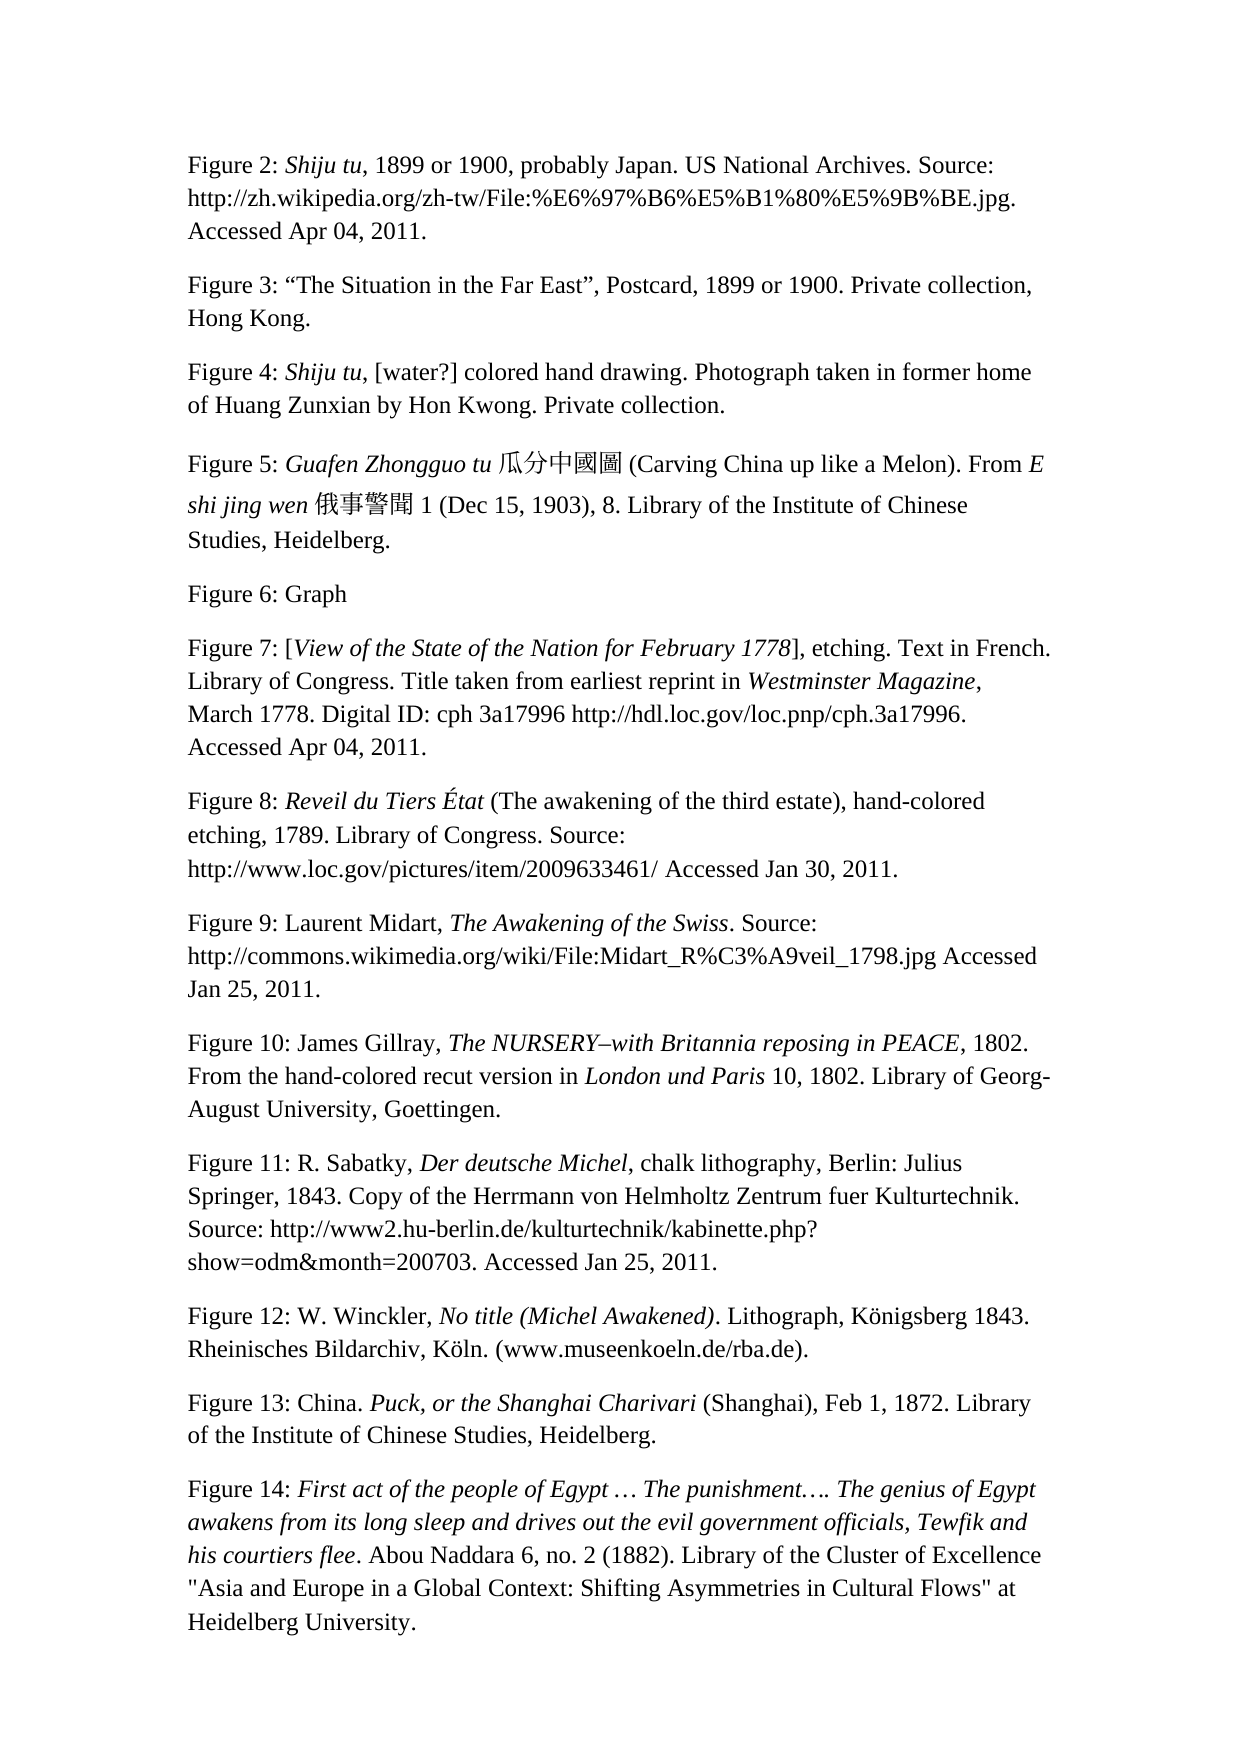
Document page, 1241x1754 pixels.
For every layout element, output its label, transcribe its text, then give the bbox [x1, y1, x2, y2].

text Figure 7: [View of the State of the Nation for February 1778], etching. Text in French. Library of Congress. Title taken from earliest reprint in Westminster Magazine, March 1778. Digital ID: cph 3a17996 http://hdl.loc.gov/loc.pnp/cph.3a17996. Accessed Apr 04, 2011. [187, 633, 1053, 761]
text Figure 13: China. Puck, or the Shanghai Charivari (Shanghai), Feb 1, 1872. Library of the Institute of Chinese Studies, Heidelberg. [187, 1388, 1053, 1449]
text Figure 6: Graph [187, 579, 1053, 608]
text Figure 5: Guafen Zhongguo tu 瓜分中國圖 (Carving China up like a Melon). From E shi jing wen 俄事警聞 1 (Dec 15, 1903), 8. Library of the Institute of Chinese Studies, Heidelberg. [187, 444, 1053, 554]
text Figure 2: Shiju tu, 1899 or 1900, probably Japan. US National Archives. Source: http://zh.wikipedia.org/zh-tw/File:%E6%97%B6%E5%B1%80%E5%9B%BE.jpg. Accessed Apr 04, 2011. [187, 150, 1053, 245]
text Figure 8: Reveil du Tiers État (The awakening of the third estate), hand-colored etching, 1789. Library of Congress. Source: http://www.loc.gov/pictures/item/2009633461/ Accessed Jan 30, 2011. [187, 786, 1053, 883]
text Figure 4: Shiju tu, [water?] colored hand drawing. Photograph taken in former home of Huang Zunxian by Hon Kwong. Private collection. [187, 357, 1053, 418]
text Figure 14: First act of the people of Egypt … The punishment…. The genius of Egypt awakens from its long sleep and drives out the evil government officials, Tewfik and his courtiers flee. Abou Naddara 6, no. 2 (1882). Library of the Cluster of Excellence "Asia and Europe in a Global Context: Shifting Asymmetries in Cultural Flows" at Heidelberg University. [187, 1474, 1053, 1635]
text Figure 10: James Gillray, The NURSERY–with Britannia reposing in PEACE, 1802. From the hand-colored recut version in London und Paris 10, 1802. Library of Georg-August University, Goettingen. [187, 1028, 1053, 1123]
text Figure 12: W. Winckler, No title (Michel Awakened). Lithograph, Königsberg 1843. Rheinisches Bildarchiv, Köln. (www.museenkoeln.de/rba.de). [187, 1301, 1053, 1362]
text Figure 3: “The Situation in the Far East”, Postcard, 1899 or 1900. Private collection, Hong Kong. [187, 270, 1053, 332]
text Figure 11: R. Sabatky, Der deutsche Michel, chalk lithography, Berlin: Julius Springer, 1843. Copy of the Herrmann von Helmholtz Zentrum fuer Kulturtechnik. Source: http://www2.hu-berlin.de/kulturtechnik/kabinette.php?show=odm&month=200703. Accessed Jan 25, 2011. [187, 1148, 1053, 1276]
text Figure 9: Laurent Midart, The Awakening of the Swiss. Source: http://commons.wikimedia.org/wiki/File:Midart_R%C3%A9veil_1798.jpg Accessed Jan 25, 2011. [187, 908, 1053, 1003]
